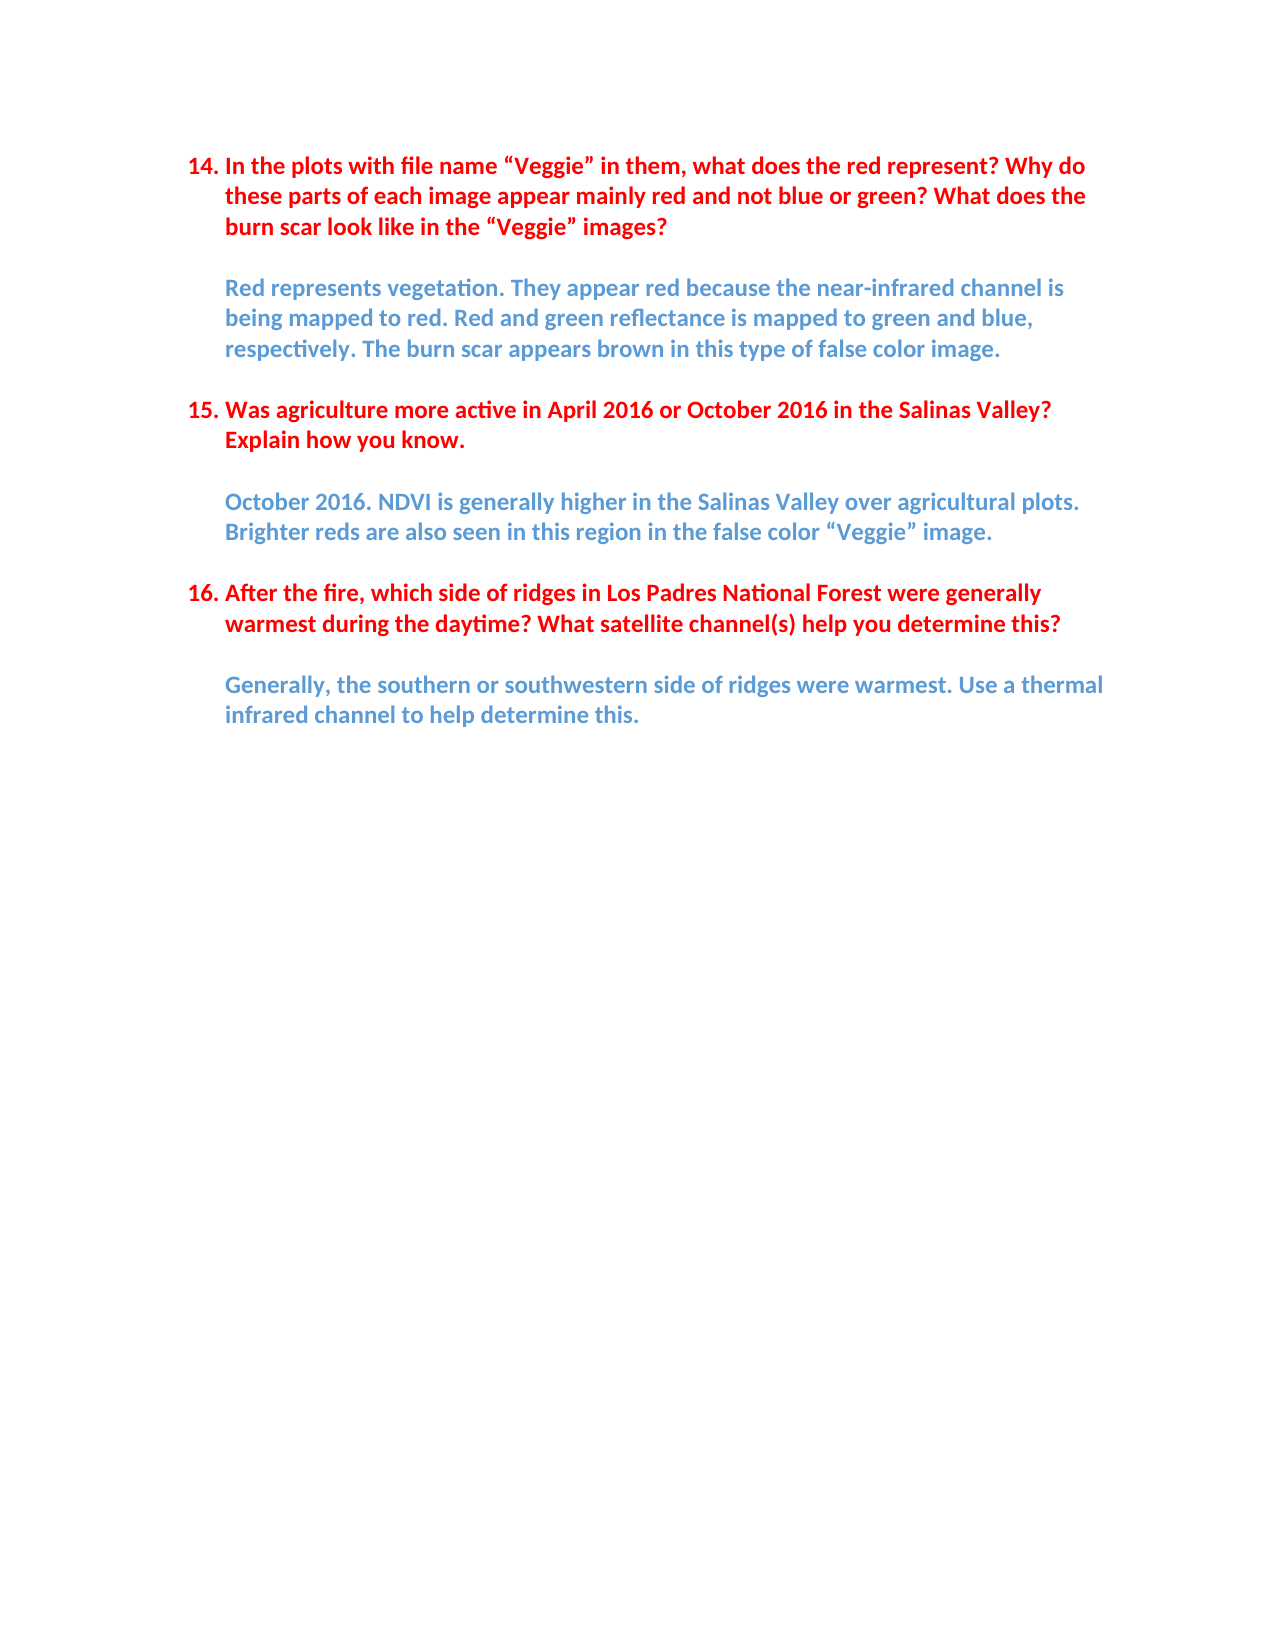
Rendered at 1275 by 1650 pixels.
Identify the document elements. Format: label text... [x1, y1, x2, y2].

text Generally, the southern or southwestern side of ridges were warmest. Use a thermal infrared channel to help determine this. [225, 669, 1125, 730]
list In the plots with file name “Veggie” in them, what does the red represent? Why do these parts of each image appear mainly red and not blue or green? What does the burn scar look like in the “Veggie” images? [187, 150, 1125, 242]
text October 2016. NDVI is generally higher in the Salinas Valley over agricultural plots. Brighter reds are also seen in this region in the false color “Veggie” image. [225, 486, 1125, 547]
list Was agriculture more active in April 2016 or October 2016 in the Salinas Valley? Explain how you know. [187, 394, 1125, 455]
text Red represents vegetation. They appear red because the near-infrared channel is being mapped to red. Red and green reflectance is mapped to green and blue, respectively. The burn scar appears brown in this type of false color image. [225, 272, 1125, 364]
list After the fire, which side of ridges in Los Padres National Forest were generally warmest during the daytime? What satellite channel(s) help you determine this? [187, 577, 1125, 638]
